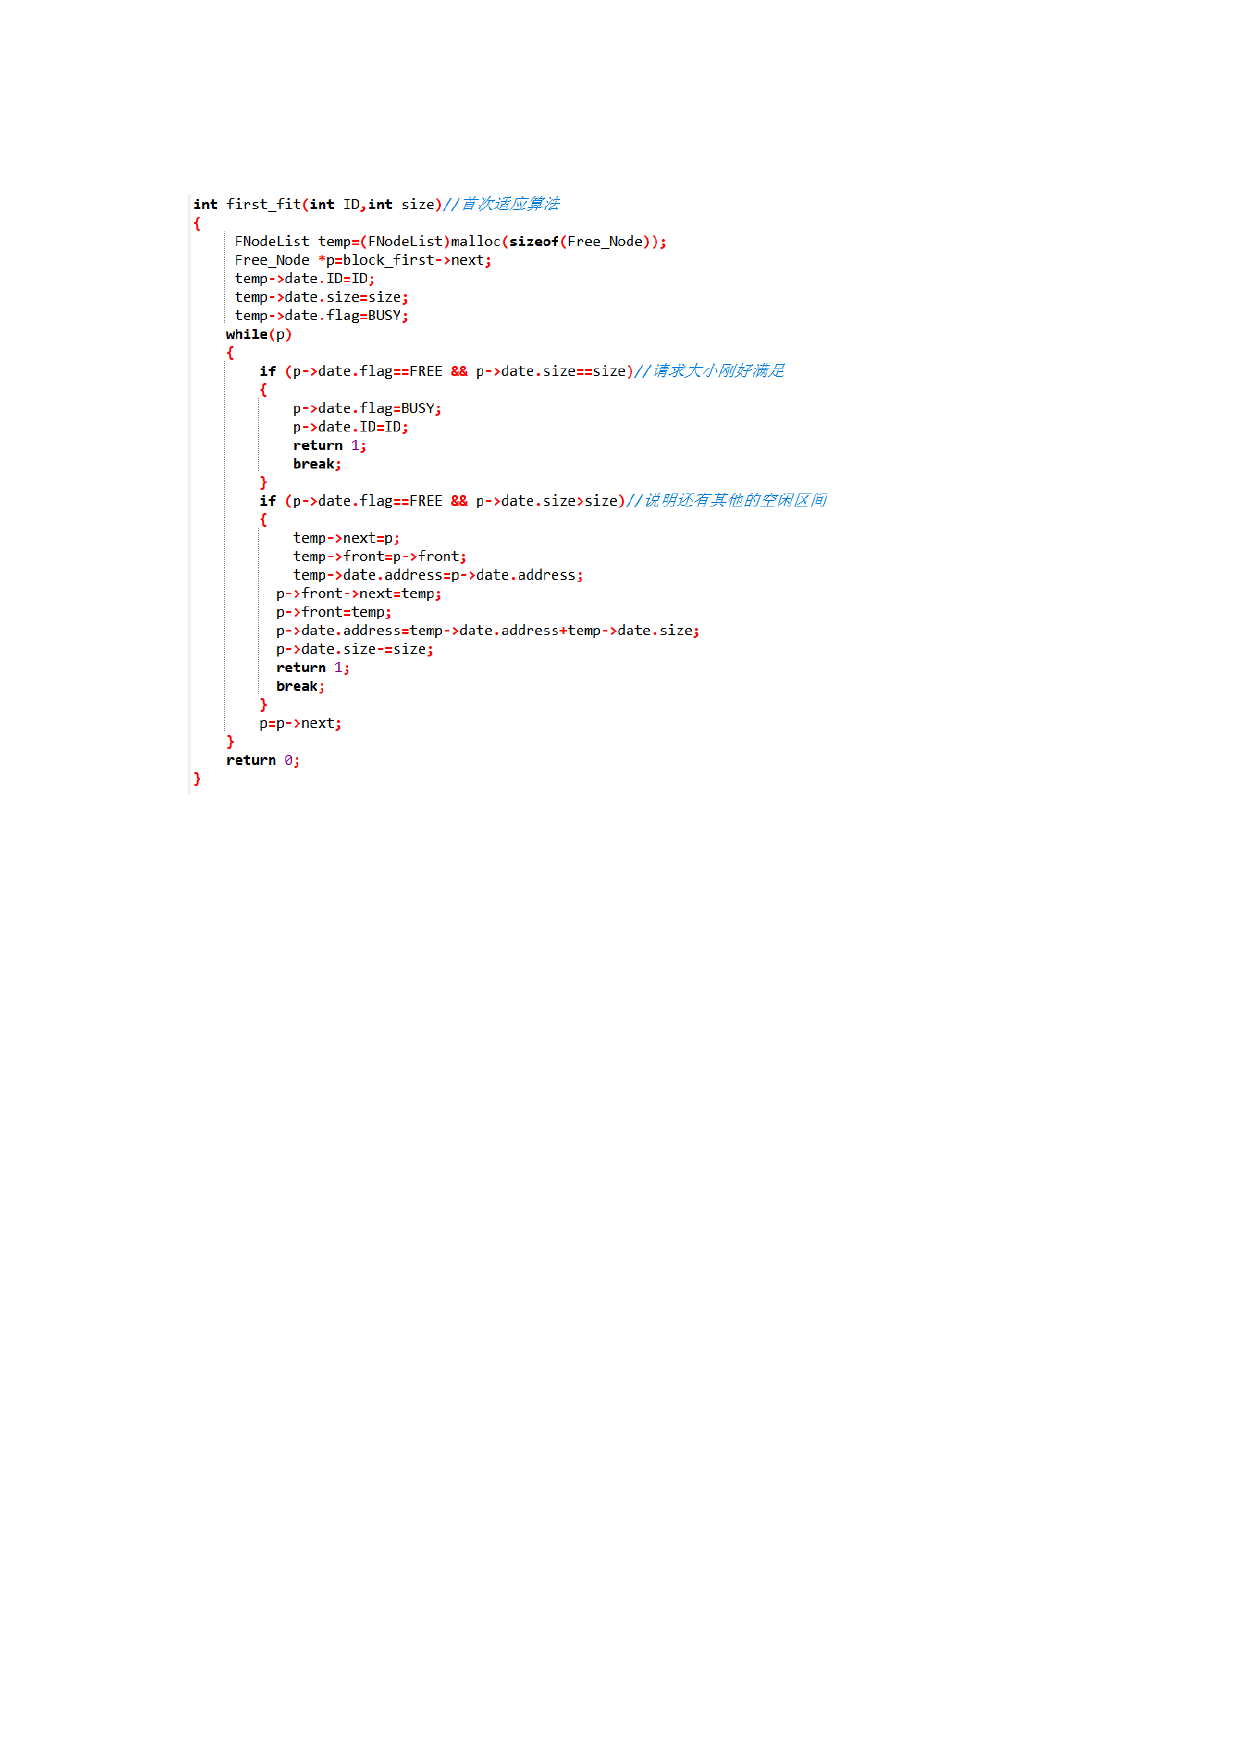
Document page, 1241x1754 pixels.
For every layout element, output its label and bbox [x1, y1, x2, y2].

picture [187, 194, 840, 794]
